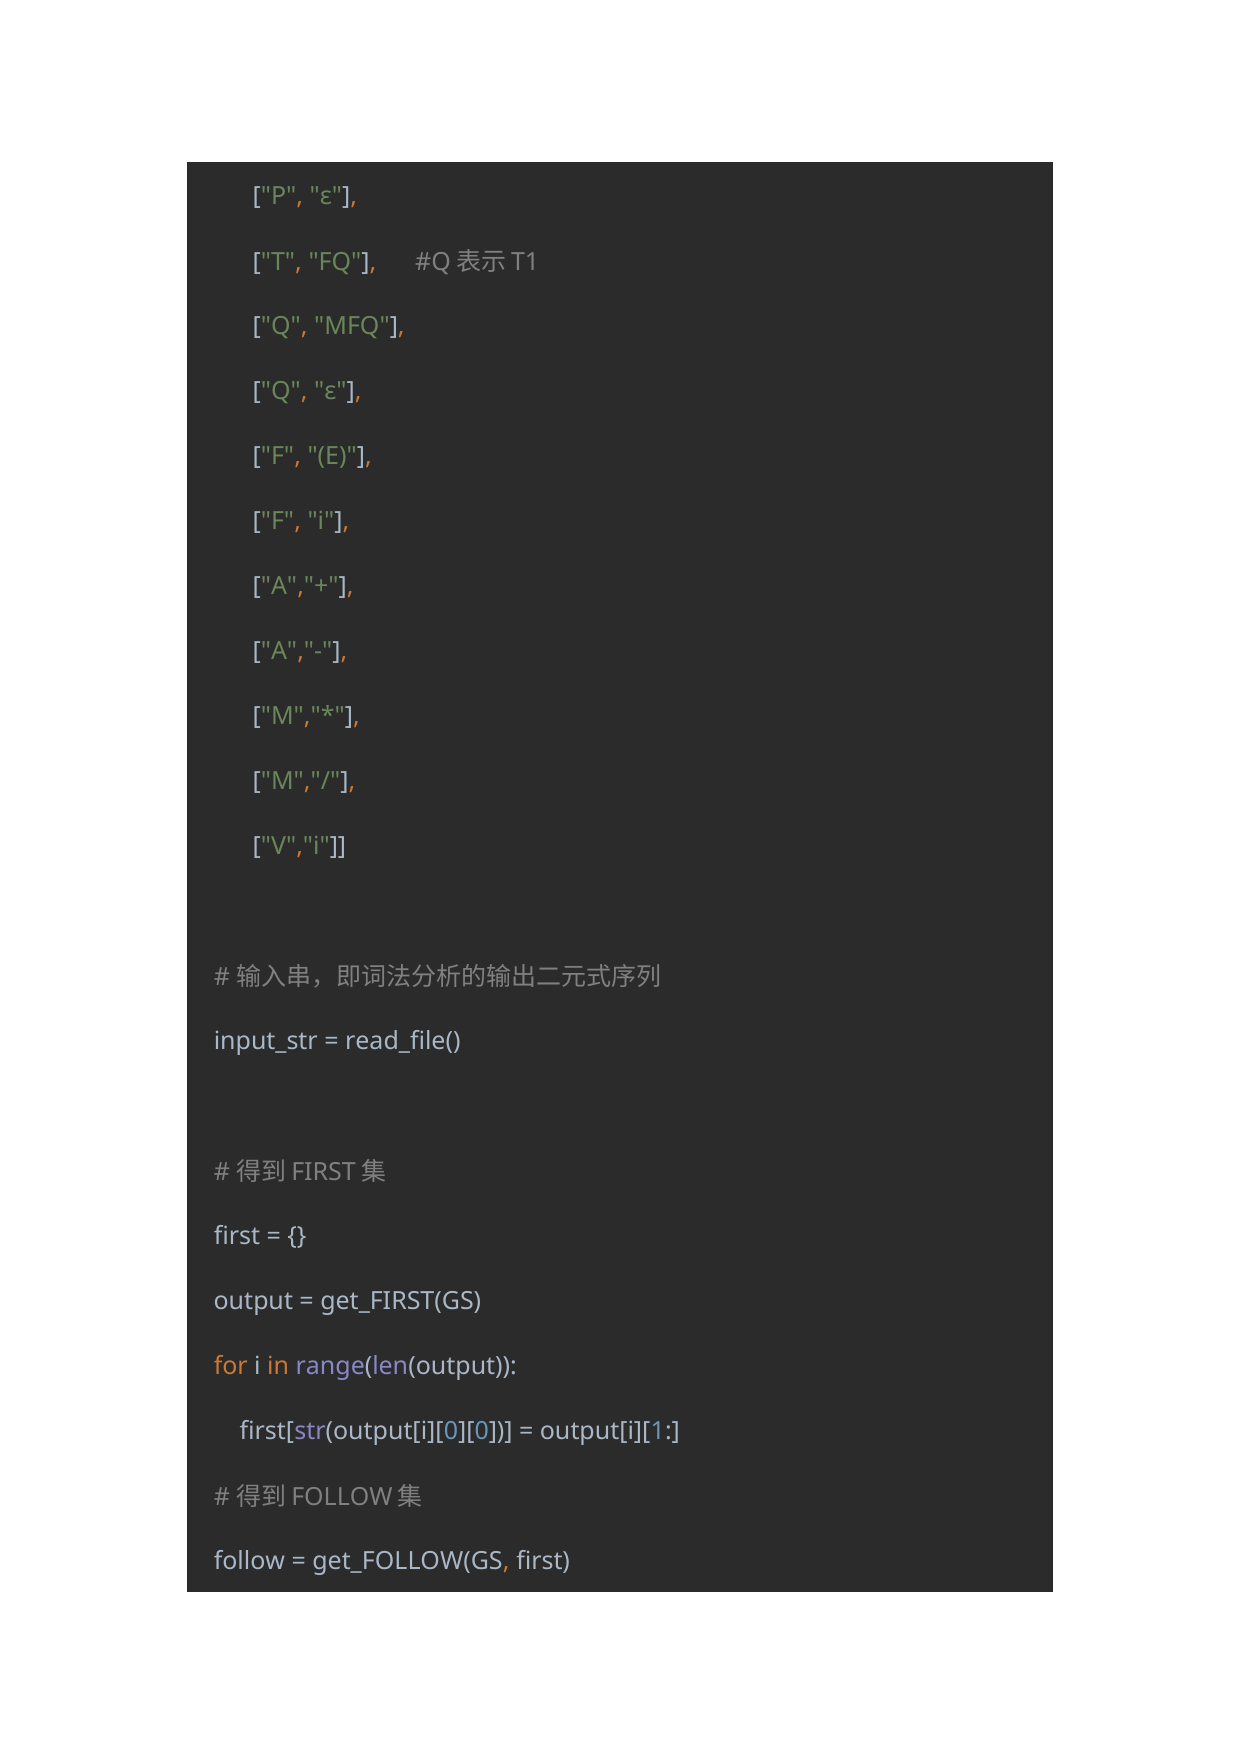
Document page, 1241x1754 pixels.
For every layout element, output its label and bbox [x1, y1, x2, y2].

text [187, 162, 1053, 1592]
